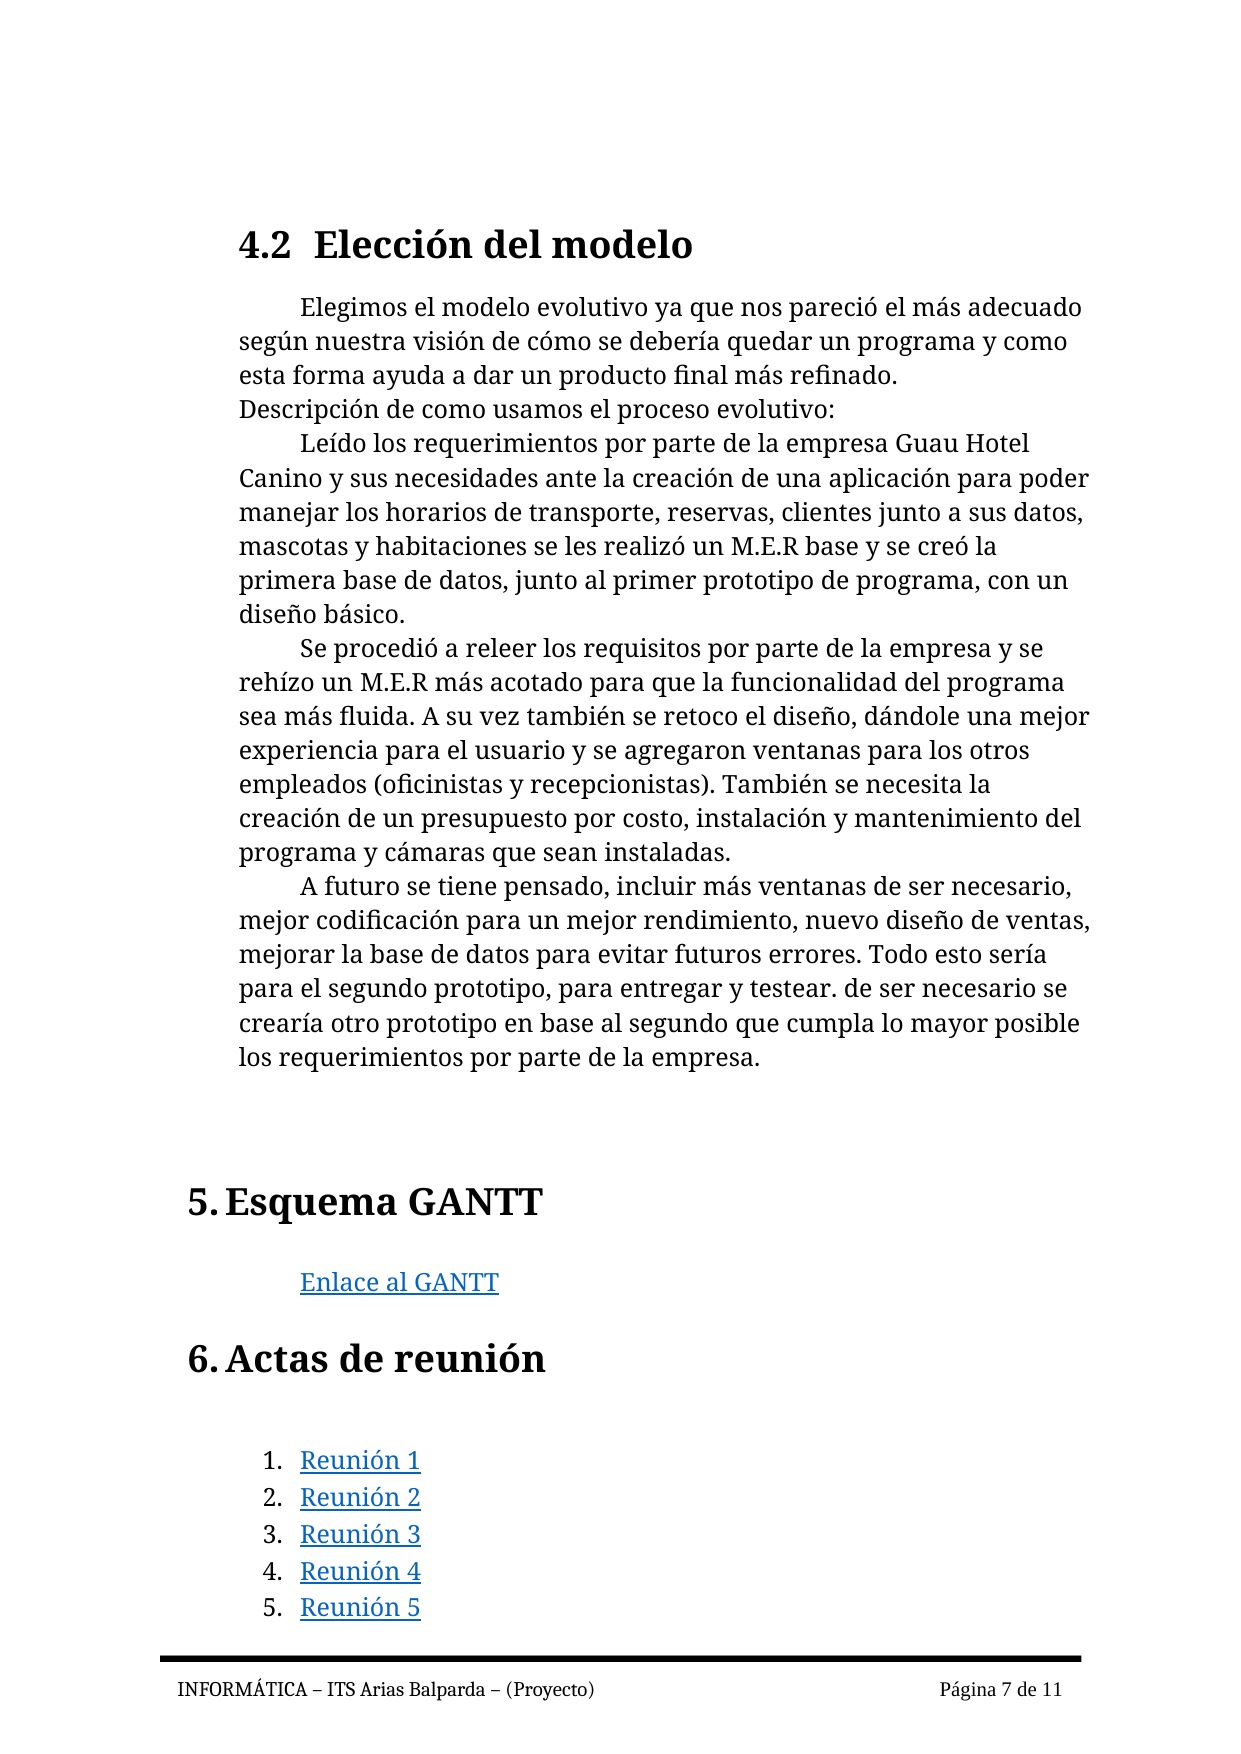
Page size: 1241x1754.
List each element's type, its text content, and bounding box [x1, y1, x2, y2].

list Elección del modelo [238, 218, 1092, 269]
list Reunión 5 [262, 1590, 1092, 1624]
picture [160, 1655, 1082, 1662]
list Actas de reunión [187, 1333, 1092, 1384]
list Reunión 3 [262, 1517, 1092, 1551]
list Reunión 1 [262, 1443, 1092, 1477]
text Leído los requerimientos por parte de la empresa Guau Hotel Canino y sus necesidades ante la creación de una aplicación para poder manejar los horarios de transporte, reservas, clientes junto a sus datos, mascotas y habitaciones se les realizó un M.E.R base y se creó la primera base de datos, junto al primer prototipo de programa, con un diseño básico. [238, 426, 1092, 631]
text Descripción de como usamos el proceso evolutivo: [163, 392, 1092, 426]
text Se procedió a releer los requisitos por parte de la empresa y se rehízo un M.E.R más acotado para que la funcionalidad del programa sea más fluida. A su vez también se retoco el diseño, dándole una mejor experiencia para el usuario y se agregaron ventanas para los otros empleados (oficinistas y recepcionistas). También se necesita la creación de un presupuesto por costo, instalación y mantenimiento del programa y cámaras que sean instaladas. [238, 631, 1092, 869]
list Esquema GANTT [187, 1176, 1092, 1227]
list Reunión 4 [262, 1553, 1092, 1587]
list Reunión 2 [262, 1480, 1092, 1514]
text A futuro se tiene pensado, incluir más ventanas de ser necesario, mejor codificación para un mejor rendimiento, nuevo diseño de ventas, mejorar la base de datos para evitar futuros errores. Todo esto sería para el segundo prototipo, para entregar y testear. de ser necesario se crearía otro prototipo en base al segundo que cumpla lo mayor posible los requerimientos por parte de la empresa. [238, 869, 1092, 1073]
list Enlace al GANTT [225, 1265, 1092, 1299]
text Elegimos el modelo evolutivo ya que nos pareció el más adecuado según nuestra visión de cómo se debería quedar un programa y como esta forma ayuda a dar un producto final más refinado. [238, 290, 1092, 392]
